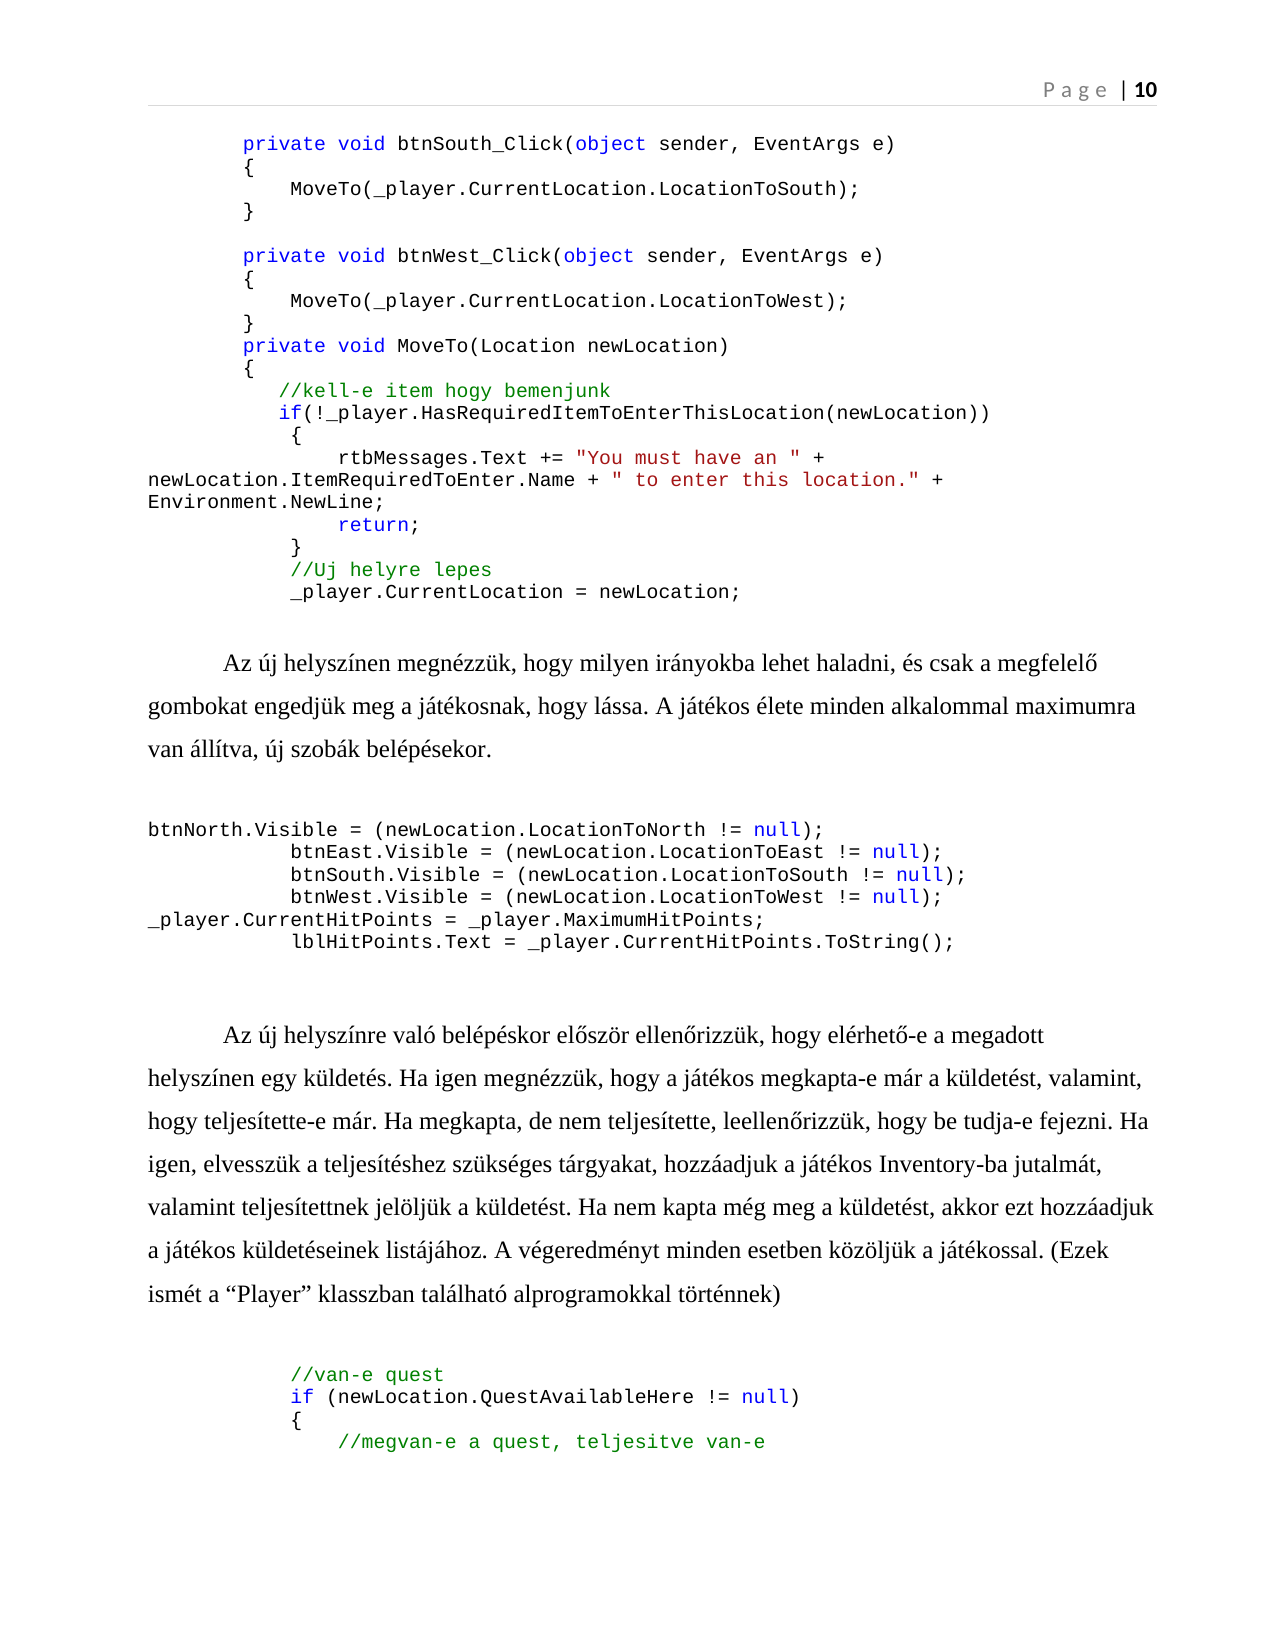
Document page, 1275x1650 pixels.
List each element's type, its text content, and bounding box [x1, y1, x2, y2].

text _player.CurrentHitPoints = _player.MaximumHitPoints; [148, 910, 1157, 932]
text Az új helyszínre való belépéskor először ellenőrizzük, hogy elérhető-e a megadott helyszínen egy küldetés. Ha igen megnézzük, hogy a játékos megkapta-e már a küldetést, valamint, hogy teljesítette-e már. Ha megkapta, de nem teljesítette, leellenőrizzük, hogy be tudja-e fejezni. Ha igen, elvesszük a teljesítéshez szükséges tárgyakat, hozzáadjuk a játékos Inventory-ba jutalmát, valamint teljesítettnek jelöljük a küldetést. Ha nem kapta még meg a küldetést, akkor ezt hozzáadjuk a játékos küldetéseinek listájához. A végeredményt minden esetben közöljük a játékossal. (Ezek ismét a “Player” klasszban található alprogramokkal történnek) [148, 1020, 1157, 1307]
text } [148, 313, 1157, 336]
text _player.CurrentLocation = newLocation; [148, 582, 1157, 604]
text } [148, 537, 1157, 560]
text btnWest.Visible = (newLocation.LocationToWest != null); [148, 887, 1157, 910]
text MoveTo(_player.CurrentLocation.LocationToWest); [148, 291, 1157, 313]
text //Uj helyre lepes [148, 560, 1157, 582]
text { [148, 157, 1157, 179]
text btnNorth.Visible = (newLocation.LocationToNorth != null); [148, 820, 1157, 842]
text btnEast.Visible = (newLocation.LocationToEast != null); [148, 842, 1157, 865]
text rtbMessages.Text += "You must have an " + newLocation.ItemRequiredToEnter.Name + " to enter this location." + Environment.NewLine; [148, 448, 1157, 515]
text { [148, 358, 1157, 381]
text if(!_player.HasRequiredItemToEnterThisLocation(newLocation)) [148, 403, 1157, 425]
text return; [148, 515, 1157, 537]
text } [148, 201, 1157, 224]
text { [148, 1410, 1157, 1432]
text MoveTo(_player.CurrentLocation.LocationToSouth); [148, 179, 1157, 201]
text if (newLocation.QuestAvailableHere != null) [148, 1387, 1157, 1410]
text { [148, 268, 1157, 291]
text //kell-e item hogy bemenjunk [148, 381, 1157, 403]
text private void btnWest_Click(object sender, EventArgs e) [148, 246, 1157, 268]
text private void MoveTo(Location newLocation) [148, 336, 1157, 358]
text lblHitPoints.Text = _player.CurrentHitPoints.ToString(); [148, 932, 1157, 954]
text { [148, 425, 1157, 448]
text private void btnSouth_Click(object sender, EventArgs e) [148, 134, 1157, 157]
text //megvan-e a quest, teljesitve van-e [148, 1432, 1157, 1454]
text btnSouth.Visible = (newLocation.LocationToSouth != null); [148, 865, 1157, 887]
text Az új helyszínen megnézzük, hogy milyen irányokba lehet haladni, és csak a megfelelő gombokat engedjük meg a játékosnak, hogy lássa. A játékos élete minden alkalommal maximumra van állítva, új szobák belépésekor. [148, 648, 1157, 763]
text //van-e quest [148, 1365, 1157, 1387]
